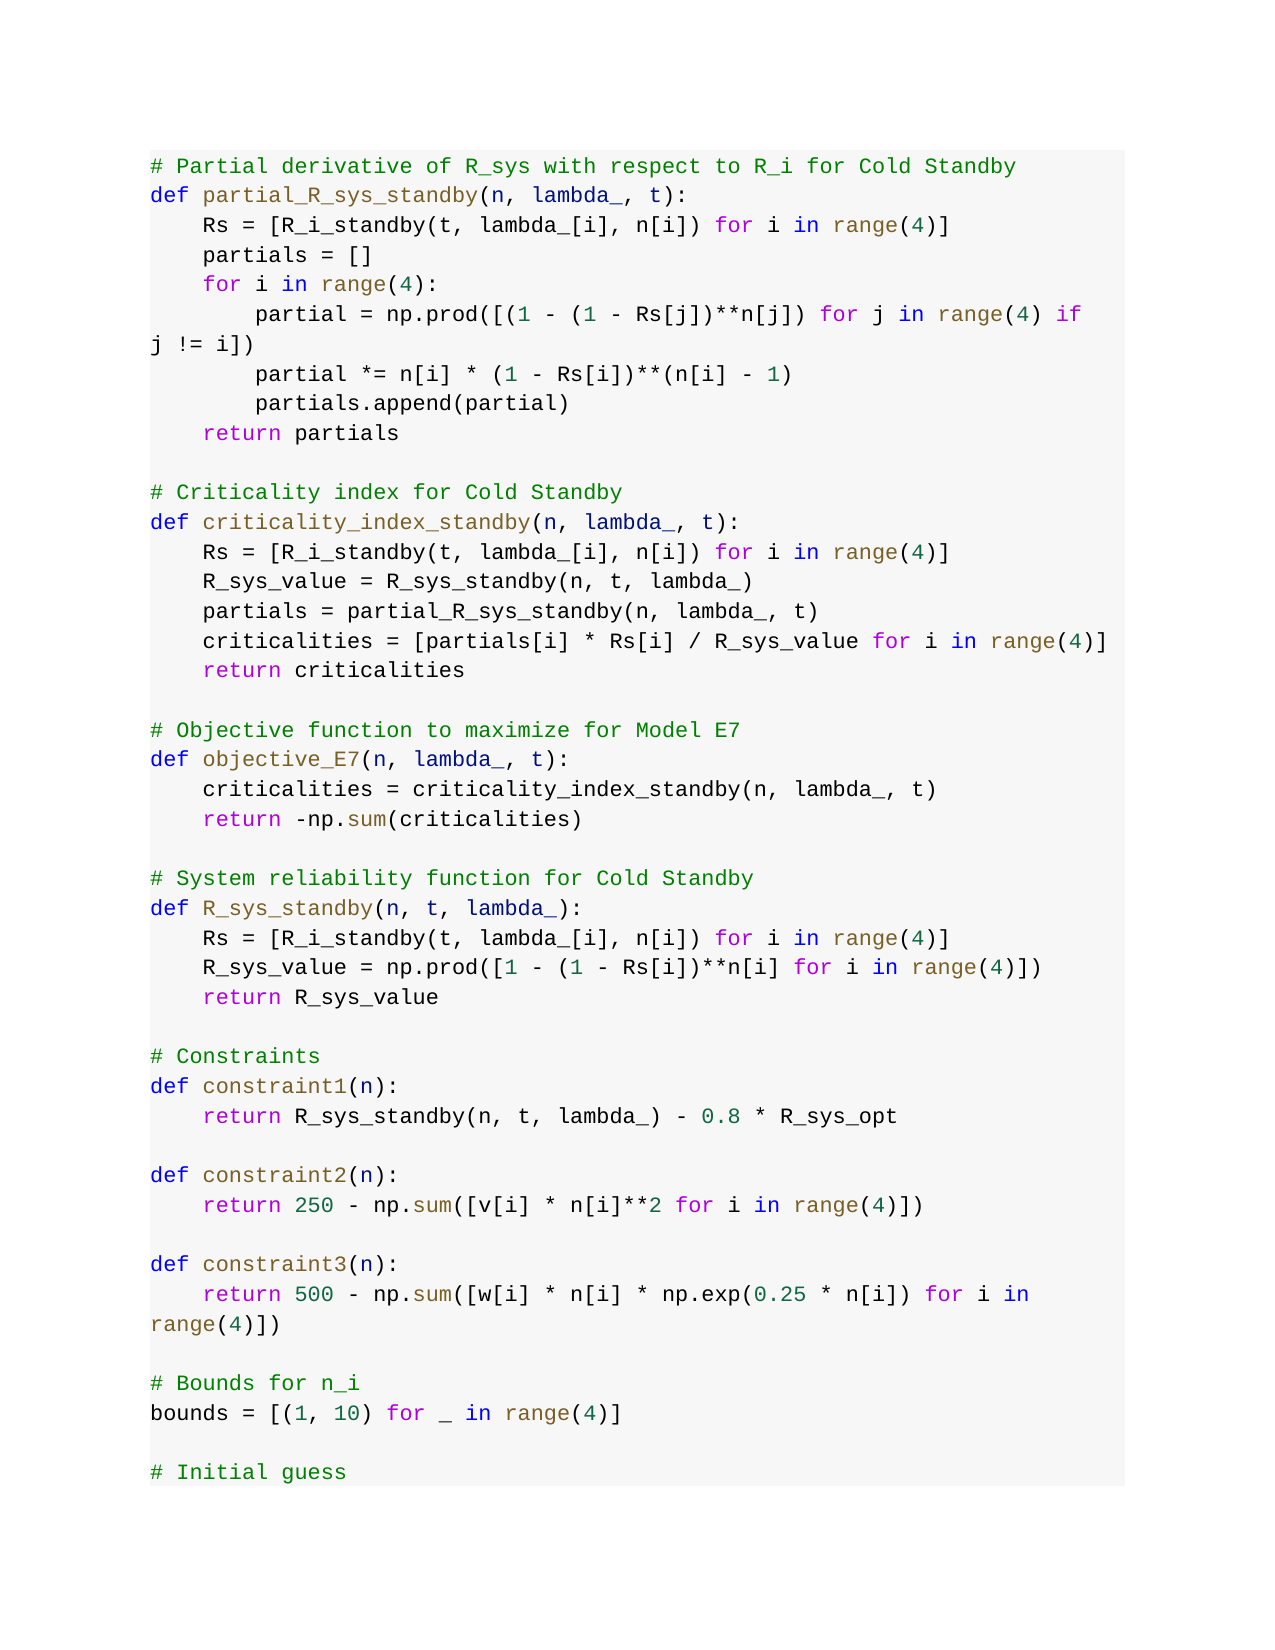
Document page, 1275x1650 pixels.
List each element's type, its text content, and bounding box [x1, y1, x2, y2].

text return 250 - np.sum([v[i] * n[i]**2 for i in range(4)]) [150, 1189, 1125, 1219]
text R_sys_value = np.prod([1 - (1 - Rs[i])**n[i] for i in range(4)]) [150, 952, 1125, 981]
text criticalities = criticality_index_standby(n, lambda_, t) [150, 773, 1125, 803]
text # Partial derivative of R_sys with respect to R_i for Cold Standby [150, 150, 1125, 180]
text return partials [150, 417, 1125, 447]
text # Initial guess [150, 1456, 1125, 1486]
text Rs = [R_i_standby(t, lambda_[i], n[i]) for i in range(4)] [150, 536, 1125, 566]
text partial *= n[i] * (1 - Rs[i])**(n[i] - 1) [150, 358, 1125, 387]
text partials = partial_R_sys_standby(n, lambda_, t) [150, 595, 1125, 625]
text def partial_R_sys_standby(n, lambda_, t): [150, 180, 1125, 209]
text return R_sys_standby(n, t, lambda_) - 0.8 * R_sys_opt [150, 1100, 1125, 1130]
text return R_sys_value [150, 981, 1125, 1011]
text # Criticality index for Cold Standby [150, 477, 1125, 506]
text def objective_E7(n, lambda_, t): [150, 744, 1125, 773]
text # Constraints [150, 1041, 1125, 1070]
text R_sys_value = R_sys_standby(n, t, lambda_) [150, 566, 1125, 595]
text return criticalities [150, 655, 1125, 684]
text def constraint1(n): [150, 1070, 1125, 1100]
text def constraint3(n): [150, 1248, 1125, 1278]
text criticalities = [partials[i] * Rs[i] / R_sys_value for i in range(4)] [150, 625, 1125, 655]
text partials.append(partial) [150, 387, 1125, 417]
text for i in range(4): [150, 269, 1125, 298]
text partials = [] [150, 239, 1125, 269]
text partial = np.prod([(1 - (1 - Rs[j])**n[j]) for j in range(4) if j != i]) [150, 298, 1125, 358]
text # System reliability function for Cold Standby [150, 862, 1125, 892]
text return 500 - np.sum([w[i] * n[i] * np.exp(0.25 * n[i]) for i in range(4)]) [150, 1278, 1125, 1337]
text bounds = [(1, 10) for _ in range(4)] [150, 1397, 1125, 1427]
text # Bounds for n_i [150, 1367, 1125, 1397]
text Rs = [R_i_standby(t, lambda_[i], n[i]) for i in range(4)] [150, 922, 1125, 952]
text def criticality_index_standby(n, lambda_, t): [150, 506, 1125, 536]
text Rs = [R_i_standby(t, lambda_[i], n[i]) for i in range(4)] [150, 209, 1125, 239]
text def R_sys_standby(n, t, lambda_): [150, 892, 1125, 922]
text # Objective function to maximize for Model E7 [150, 714, 1125, 744]
text def constraint2(n): [150, 1159, 1125, 1189]
text return -np.sum(criticalities) [150, 803, 1125, 833]
